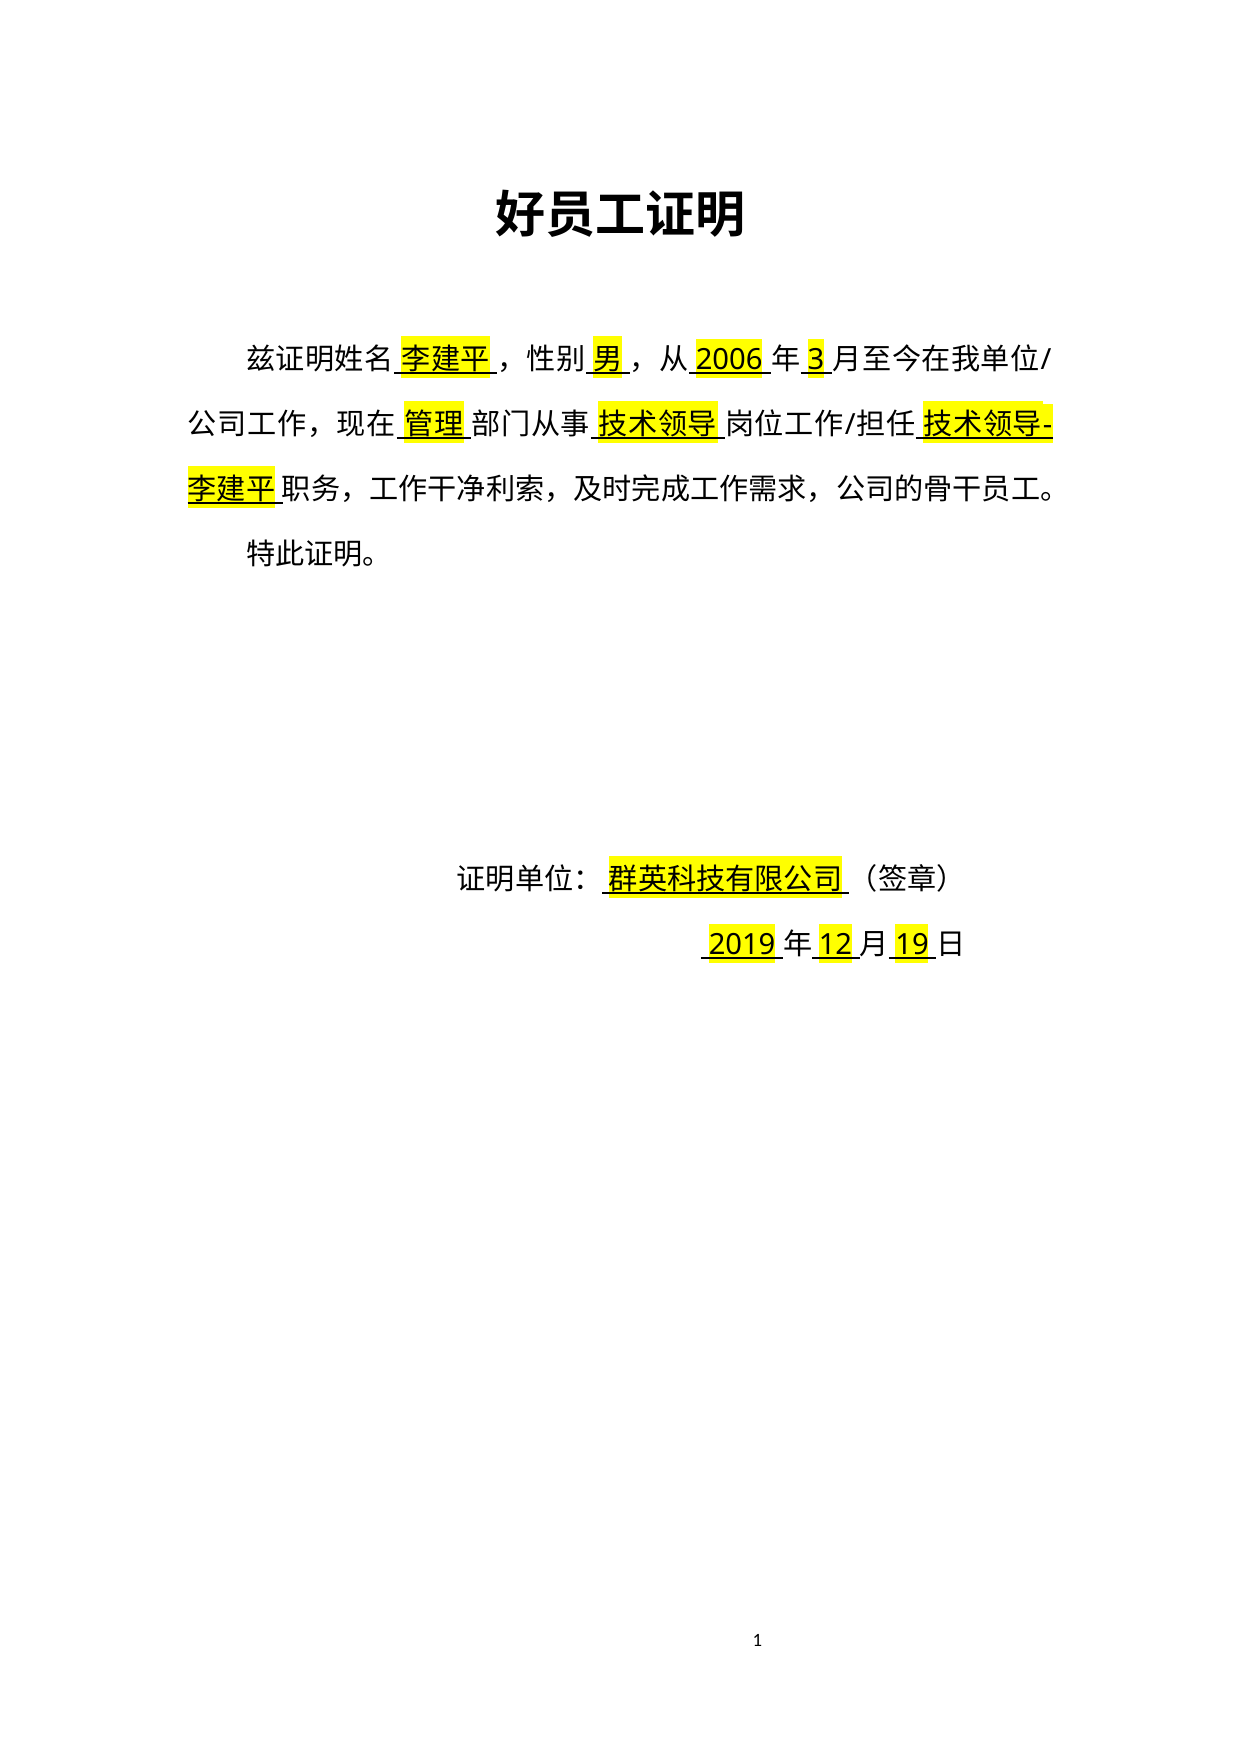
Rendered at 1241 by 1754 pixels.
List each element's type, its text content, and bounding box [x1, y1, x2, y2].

text 证明单位： 群英科技有限公司 （签章） [187, 844, 965, 909]
text 兹证明姓名 李建平 ，性别 男 ，从 2006 年 3 月至今在我单位/公司工作，现在 管理 部门从事 技术领导 岗位工作/担任 技术领导-李建平 职务，工作干净利索，及时完成工作需求，公司的骨干员工。 [187, 324, 1053, 519]
text 好员工证明 [187, 162, 1053, 259]
text 特此证明。 [187, 519, 1053, 584]
text 2019 年 12 月 19 日 [187, 909, 965, 974]
